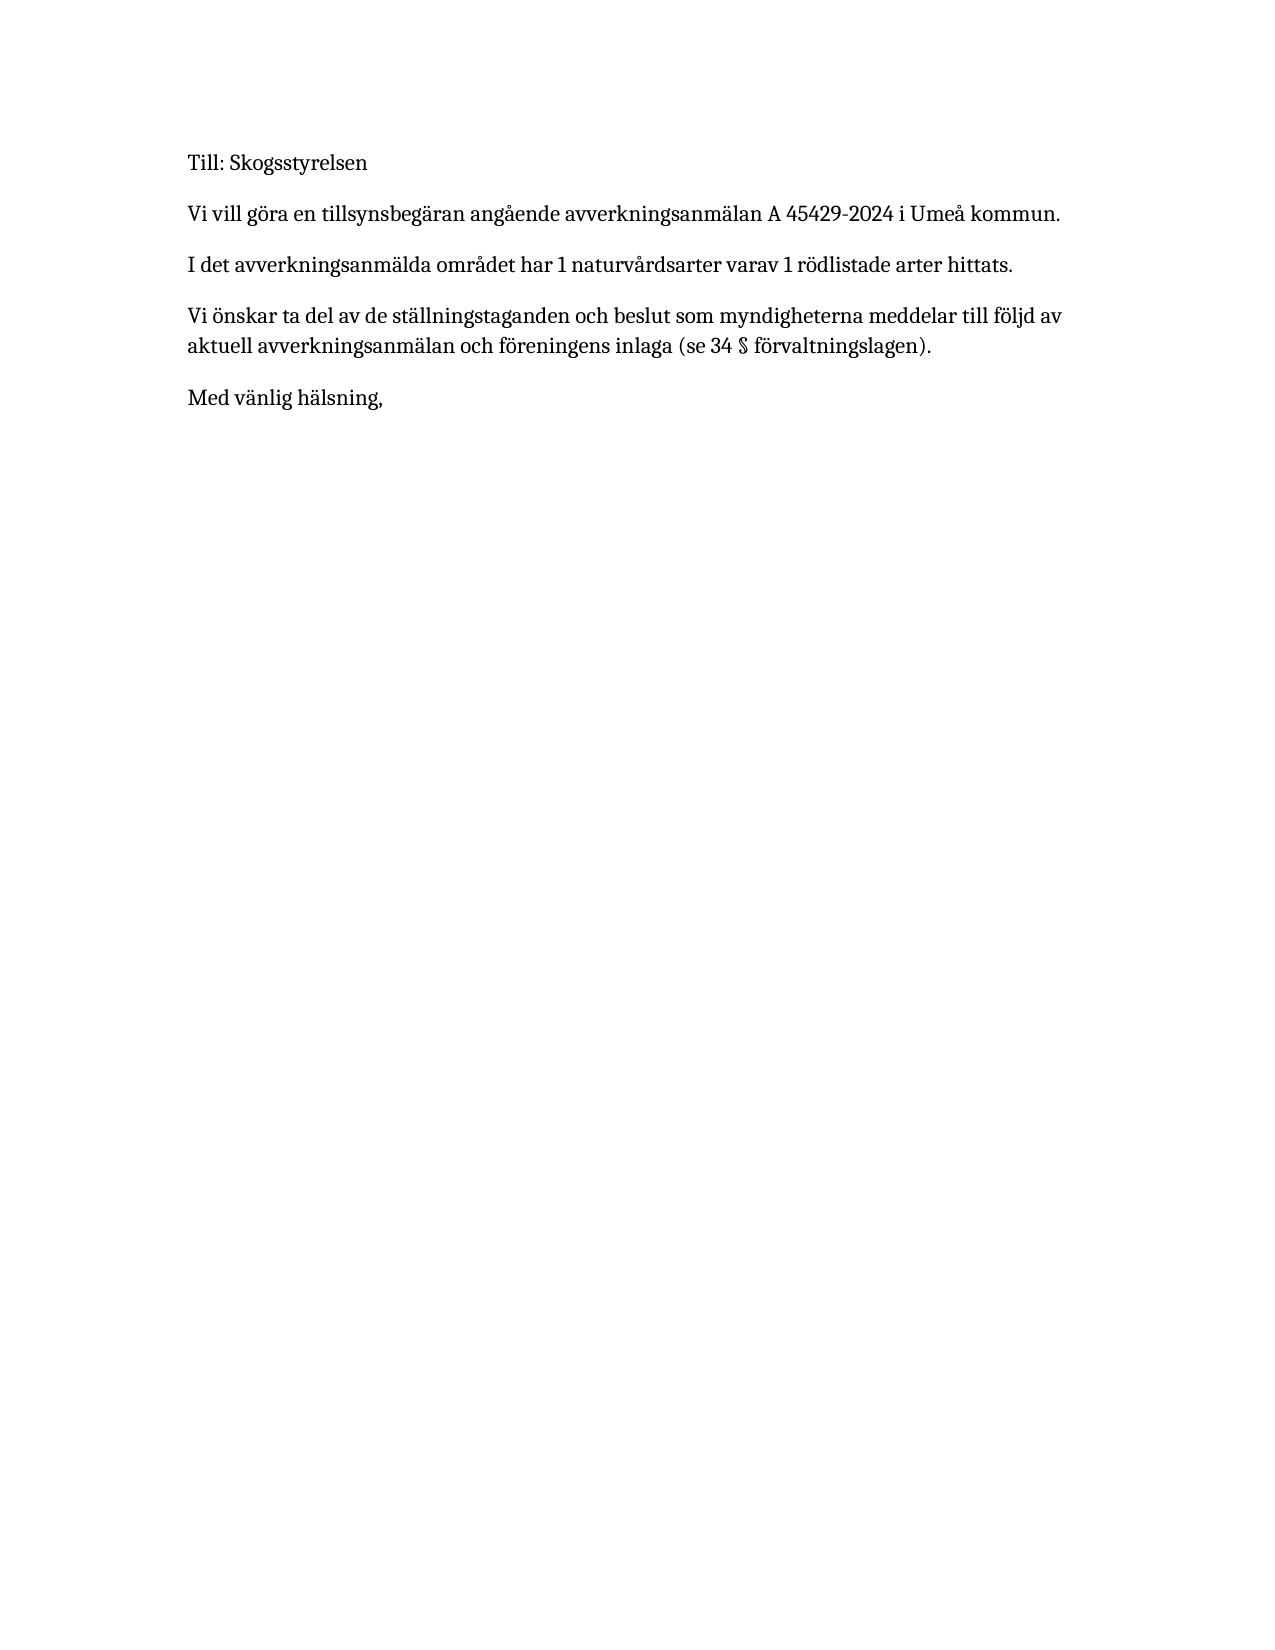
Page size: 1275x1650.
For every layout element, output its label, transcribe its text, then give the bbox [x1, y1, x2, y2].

text Med vänlig hälsning, [187, 384, 1087, 441]
text I det avverkningsanmälda området har 1 naturvårdsarter varav 1 rödlistade arter hittats. [187, 252, 1087, 278]
text Till: Skogsstyrelsen [187, 150, 1087, 176]
text Vi önskar ta del av de ställningstaganden och beslut som myndigheterna meddelar till följd av aktuell avverkningsanmälan och föreningens inlaga (se 34 § förvaltningslagen). [187, 303, 1087, 360]
text Vi vill göra en tillsynsbegäran angående avverkningsanmälan A 45429-2024 i Umeå kommun. [187, 201, 1087, 227]
